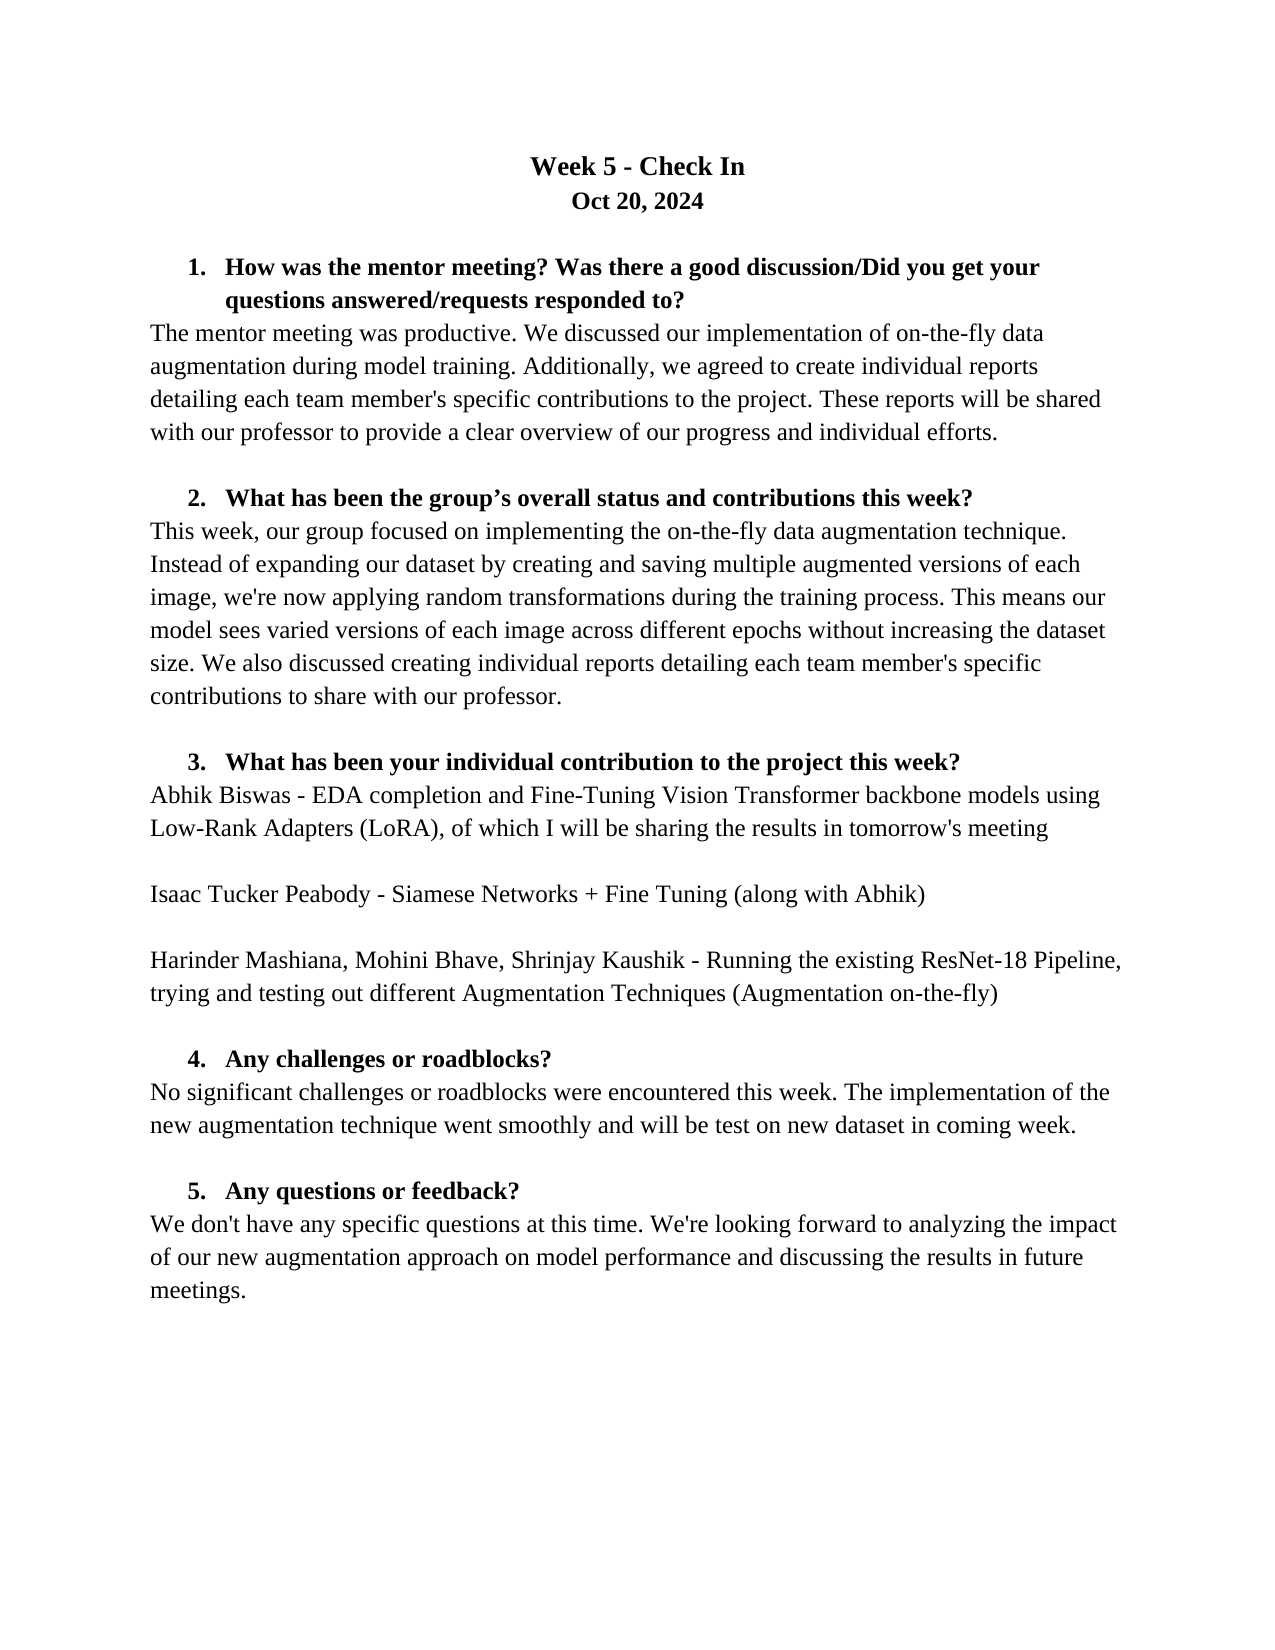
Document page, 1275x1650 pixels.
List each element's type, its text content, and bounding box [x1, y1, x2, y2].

text The mentor meeting was productive. We discussed our implementation of on-the-fly data augmentation during model training. Additionally, we agreed to create individual reports detailing each team member's specific contributions to the project. These reports will be shared with our professor to provide a clear overview of our progress and individual efforts. [150, 318, 1125, 446]
text We don't have any specific questions at this time. We're looking forward to analyzing the impact of our new augmentation approach on model performance and discussing the results in future meetings. [150, 1209, 1125, 1304]
list How was the mentor meeting? Was there a good discussion/Did you get your questions answered/requests responded to? [187, 252, 1125, 313]
list Any challenges or roadblocks? [187, 1044, 1125, 1073]
list What has been your individual contribution to the project this week? [187, 747, 1125, 776]
text Week 5 - Check In [150, 150, 1125, 181]
text Isaac Tucker Peabody - Siamese Networks + Fine Tuning (along with Abhik) [150, 879, 1125, 908]
text Harinder Mashiana, Mohini Bhave, Shrinjay Kaushik - Running the existing ResNet-18 Pipeline, trying and testing out different Augmentation Techniques (Augmentation on-the-fly) [150, 945, 1125, 1007]
list What has been the group’s overall status and contributions this week? [187, 483, 1125, 512]
text Oct 20, 2024 [150, 186, 1125, 214]
text This week, our group focused on implementing the on-the-fly data augmentation technique. Instead of expanding our dataset by creating and saving multiple augmented versions of each image, we're now applying random transformations during the training process. This means our model sees varied versions of each image across different epochs without increasing the dataset size. We also discussed creating individual reports detailing each team member's specific contributions to share with our professor. [150, 516, 1125, 710]
list Any questions or feedback? [187, 1176, 1125, 1205]
text No significant challenges or roadblocks were encountered this week. The implementation of the new augmentation technique went smoothly and will be test on new dataset in coming week. [150, 1077, 1125, 1139]
text Abhik Biswas - EDA completion and Fine-Tuning Vision Transformer backbone models using Low-Rank Adapters (LoRA), of which I will be sharing the results in tomorrow's meeting [150, 780, 1125, 842]
